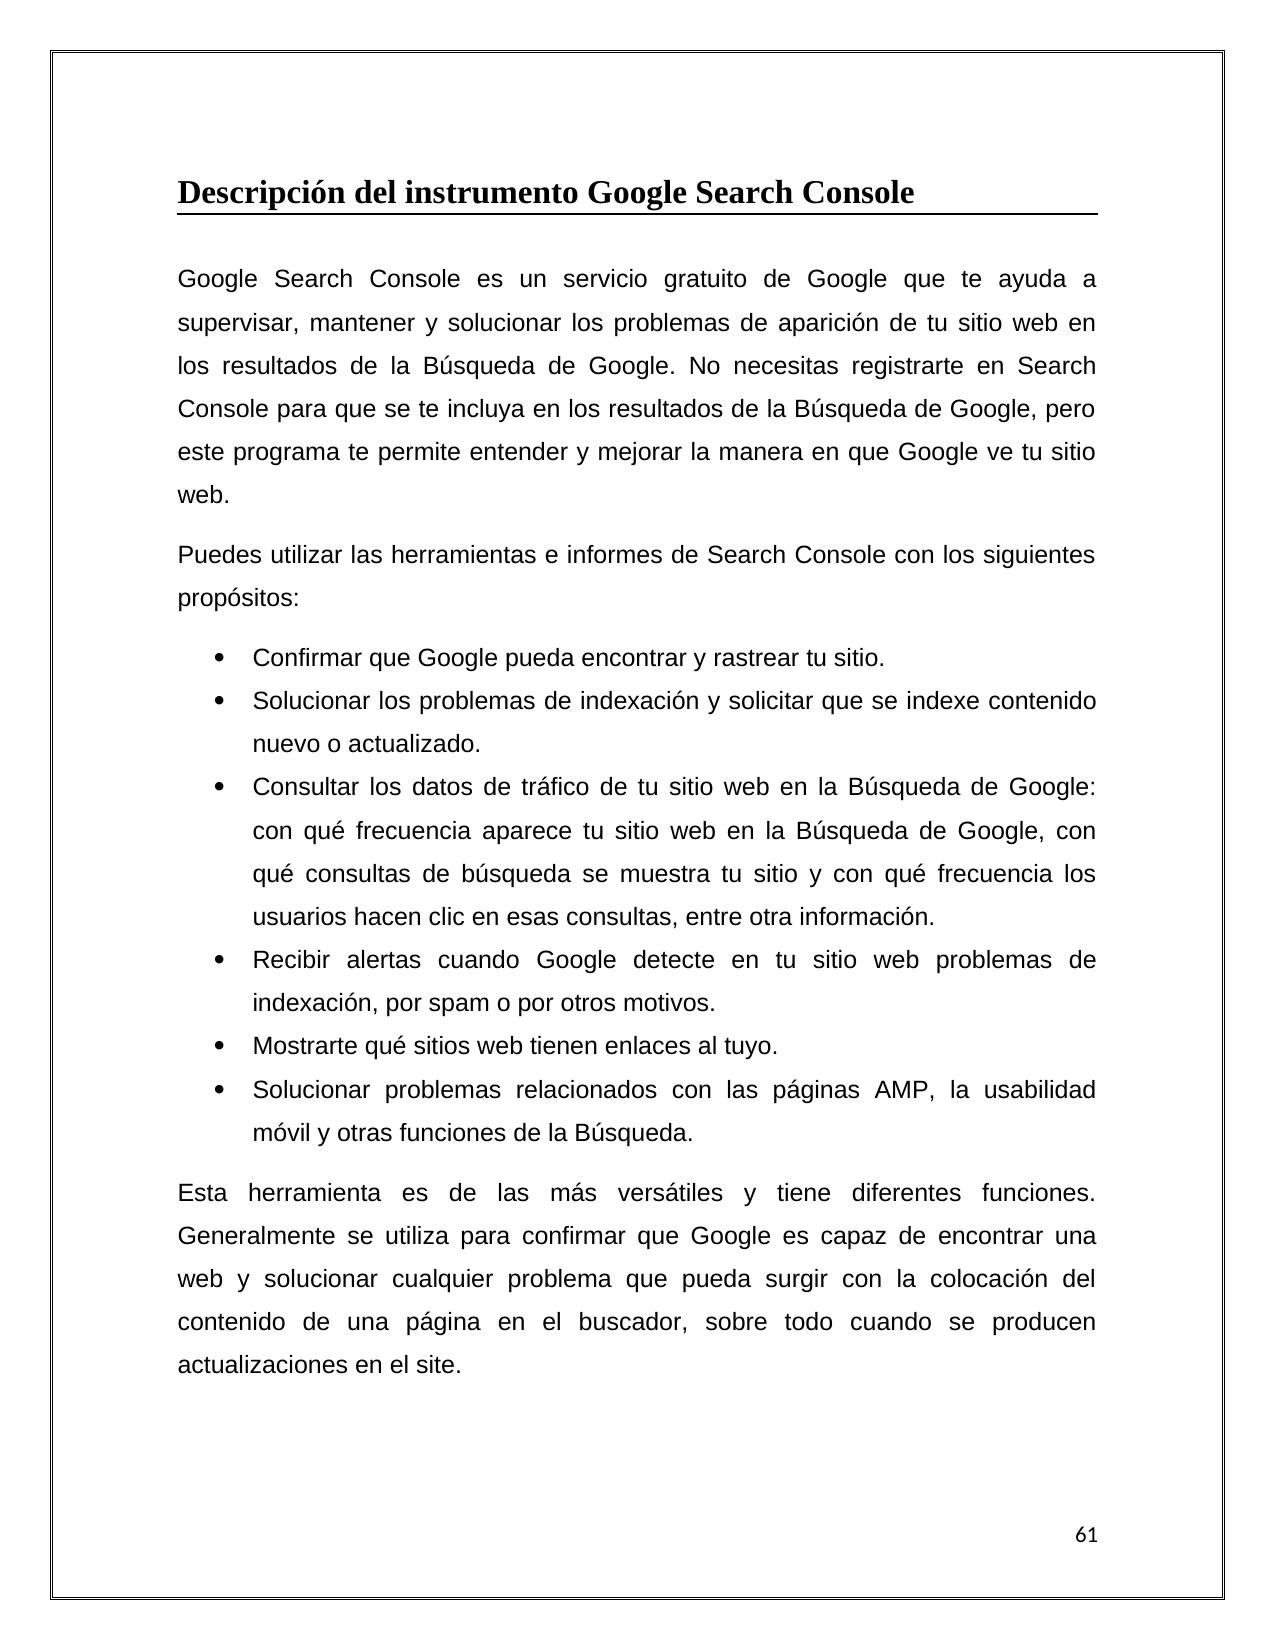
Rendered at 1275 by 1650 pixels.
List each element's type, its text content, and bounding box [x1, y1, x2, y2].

list Recibir alertas cuando Google detecte en tu sitio web problemas de indexación, por spam o por otros motivos. [215, 945, 1098, 1017]
list Solucionar problemas relacionados con las páginas AMP, la usabilidad móvil y otras funciones de la Búsqueda. [215, 1074, 1098, 1147]
subtitle Descripción del instrumento Google Search Console [177, 173, 1098, 213]
list Mostrarte qué sitios web tienen enlaces al tuyo. [215, 1031, 1098, 1060]
list Consultar los datos de tráfico de tu sitio web en la Búsqueda de Google: con qué frecuencia aparece tu sitio web en la Búsqueda de Google, con qué consultas de búsqueda se muestra tu sitio y con qué frecuencia los usuarios hacen clic en esas consultas, entre otra información. [215, 772, 1098, 931]
text Google Search Console es un servicio gratuito de Google que te ayuda a supervisar, mantener y solucionar los problemas de aparición de tu sitio web en los resultados de la Búsqueda de Google. No necesitas registrarte en Search Console para que se te incluya en los resultados de la Búsqueda de Google, pero este programa te permite entender y mejorar la manera en que Google ve tu sitio web. [177, 264, 1098, 509]
text Esta herramienta es de las más versátiles y tiene diferentes funciones. Generalmente se utiliza para confirmar que Google es capaz de encontrar una web y solucionar cualquier problema que pueda surgir con la colocación del contenido de una página en el buscador, sobre todo cuando se producen actualizaciones en el site. [177, 1178, 1098, 1379]
list Solucionar los problemas de indexación y solicitar que se indexe contenido nuevo o actualizado. [215, 686, 1098, 758]
list Confirmar que Google pueda encontrar y rastrear tu sitio. [215, 643, 1098, 672]
text Puedes utilizar las herramientas e informes de Search Console con los siguientes propósitos: [177, 540, 1098, 612]
